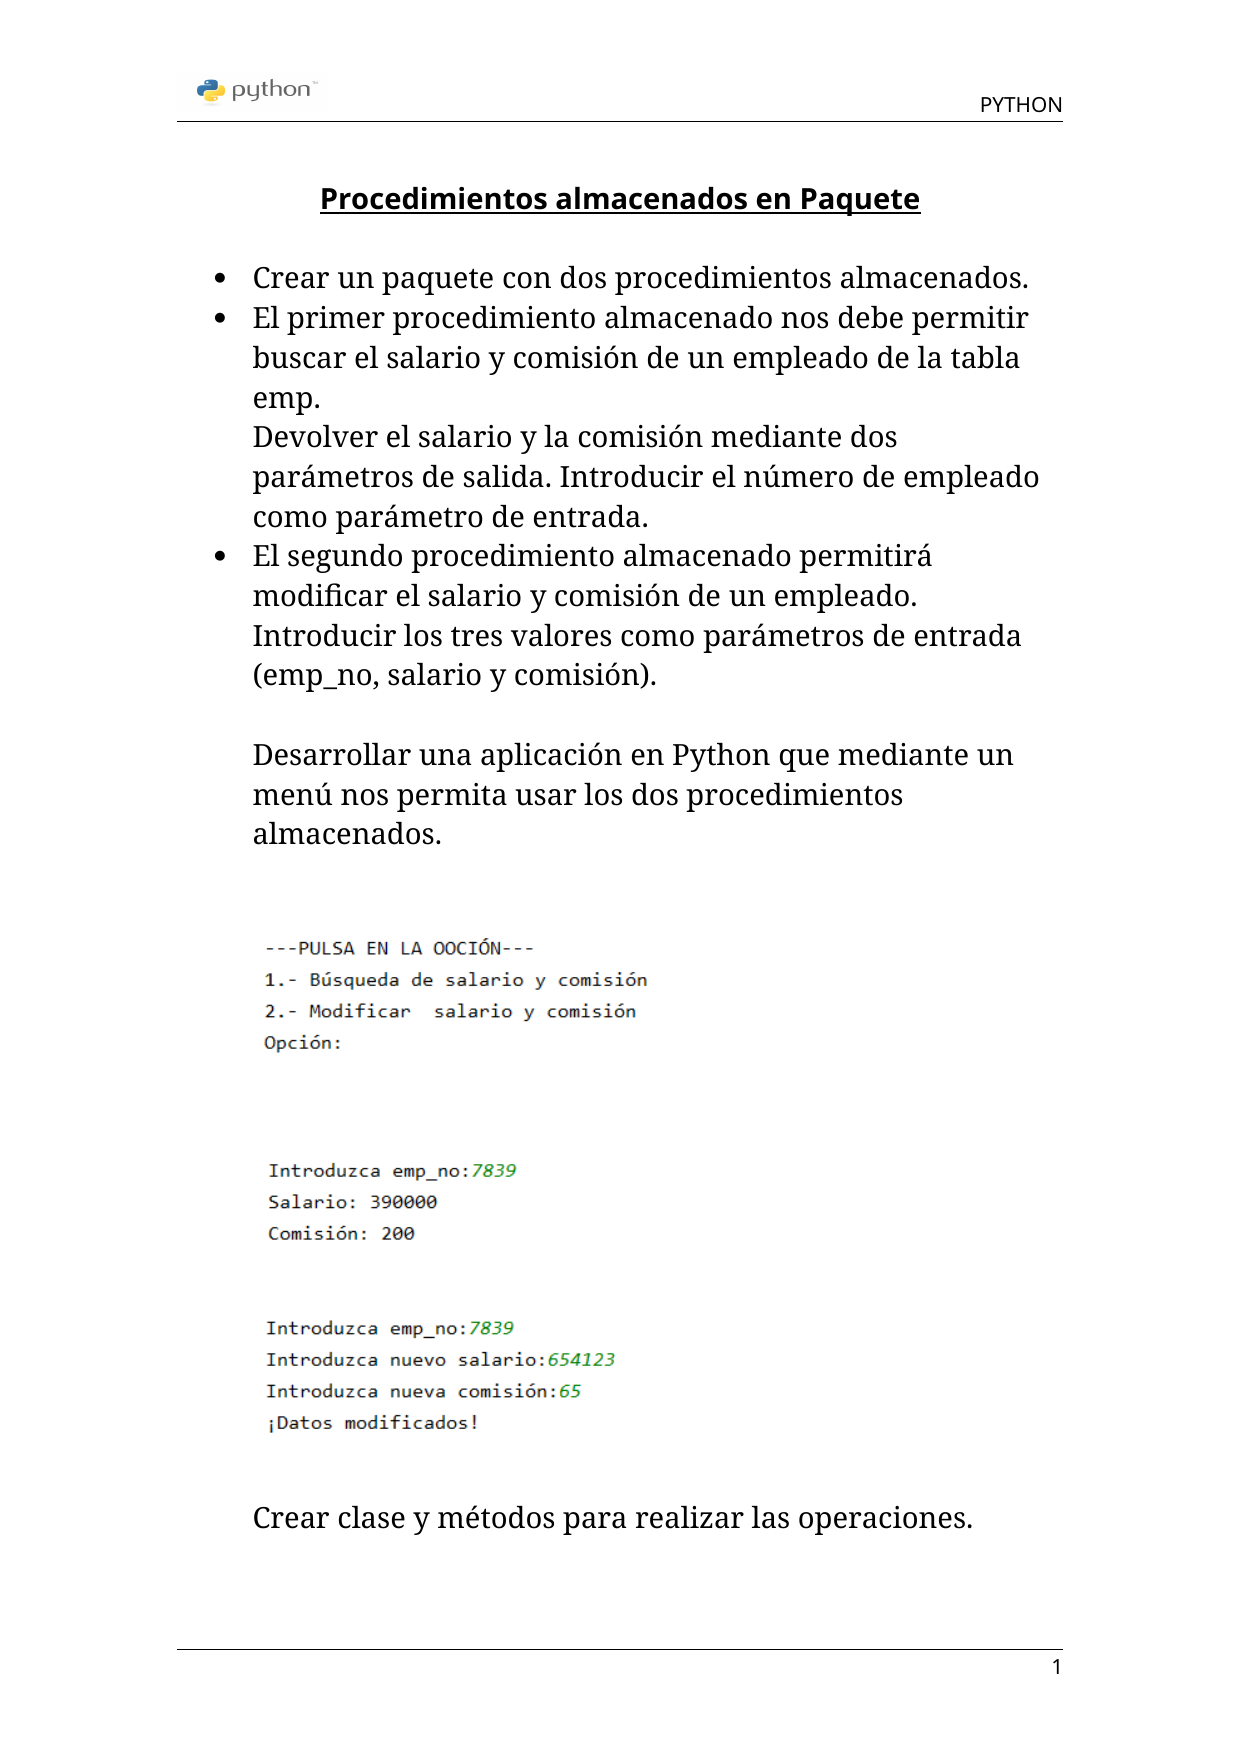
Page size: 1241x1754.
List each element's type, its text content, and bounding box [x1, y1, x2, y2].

picture [177, 73, 329, 113]
text Devolver el salario y la comisión mediante dos parámetros de salida. Introducir el número de empleado como parámetro de entrada. [252, 417, 1063, 536]
picture [252, 1148, 683, 1275]
list Crear un paquete con dos procedimientos almacenados. [215, 258, 1063, 297]
text Introducir los tres valores como parámetros de entrada (emp_no, salario y comisión). [252, 615, 1063, 694]
list El segundo procedimiento almacenado permitirá modificar el salario y comisión de un empleado. [215, 536, 1063, 615]
list El primer procedimiento almacenado nos debe permitir buscar el salario y comisión de un empleado de la tabla emp. [215, 297, 1063, 417]
text Desarrollar una aplicación en Python que mediante un menú nos permita usar los dos procedimientos almacenados. [252, 734, 1063, 853]
picture [252, 932, 718, 1069]
text Procedimientos almacenados en Paquete [177, 178, 1063, 218]
text Crear clase y métodos para realizar las operaciones. [252, 1497, 1063, 1537]
picture [252, 1314, 678, 1458]
